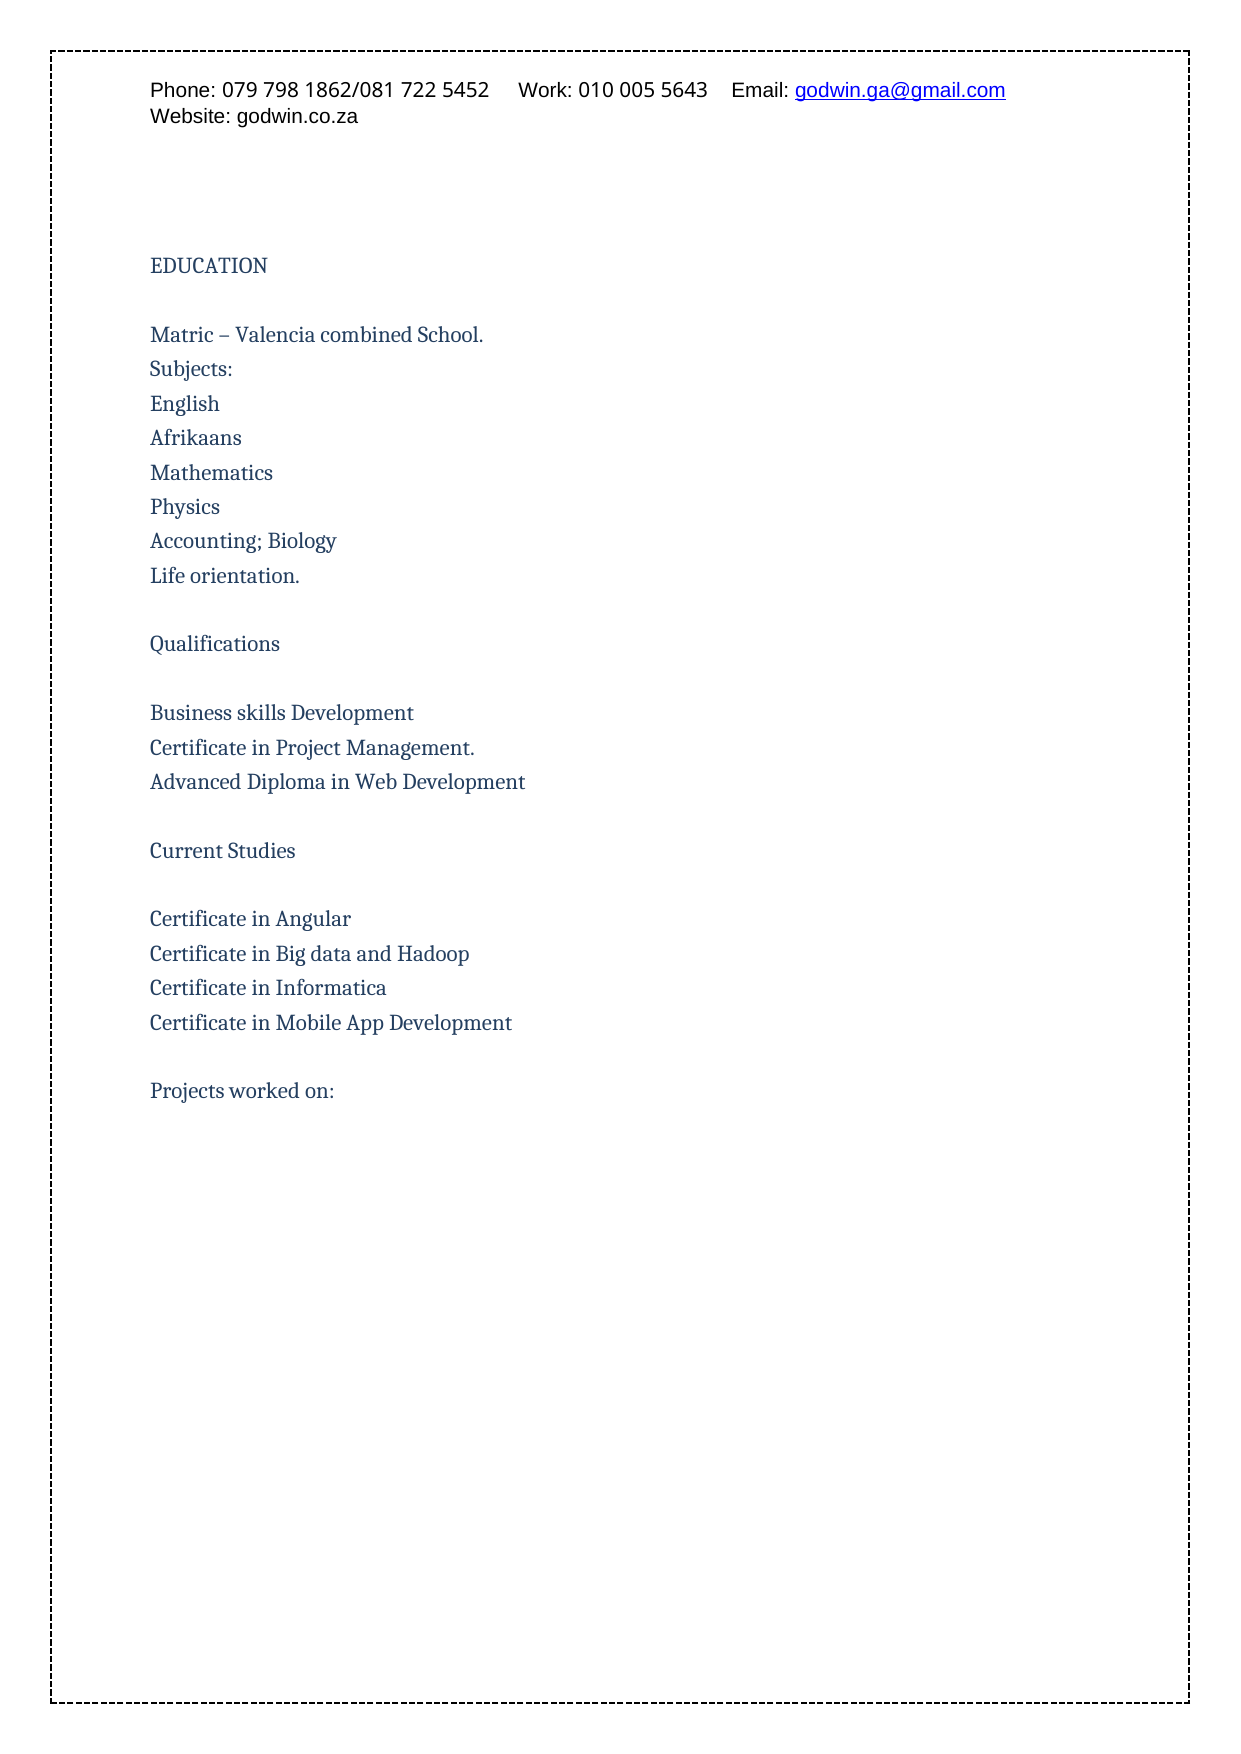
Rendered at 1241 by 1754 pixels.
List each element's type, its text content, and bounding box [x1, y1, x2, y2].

subtitle Physics [150, 494, 1090, 520]
subtitle Mathematics [150, 459, 1090, 486]
subtitle Afrikaans [150, 425, 1090, 451]
subtitle Business skills Development [150, 700, 1090, 726]
subtitle Accounting; Biology [150, 528, 1090, 554]
subtitle EDUCATION [150, 253, 1090, 279]
subtitle Projects worked on: [150, 1078, 1090, 1104]
subtitle Certificate in Angular [150, 906, 1090, 933]
subtitle Certificate in Big data and Hadoop [150, 941, 1090, 967]
subtitle Certificate in Project Management. [150, 734, 1090, 761]
subtitle Qualifications [150, 631, 1090, 658]
subtitle Matric – Valencia combined School. [150, 322, 1090, 348]
subtitle Life orientation. [150, 562, 1090, 589]
subtitle Certificate in Mobile App Development [150, 1009, 1090, 1036]
subtitle English [150, 391, 1090, 417]
subtitle Current Studies [150, 837, 1090, 864]
subtitle Subjects: [150, 356, 1090, 383]
subtitle Certificate in Informatica [150, 975, 1090, 1001]
subtitle Advanced Diploma in Web Development [150, 769, 1090, 795]
